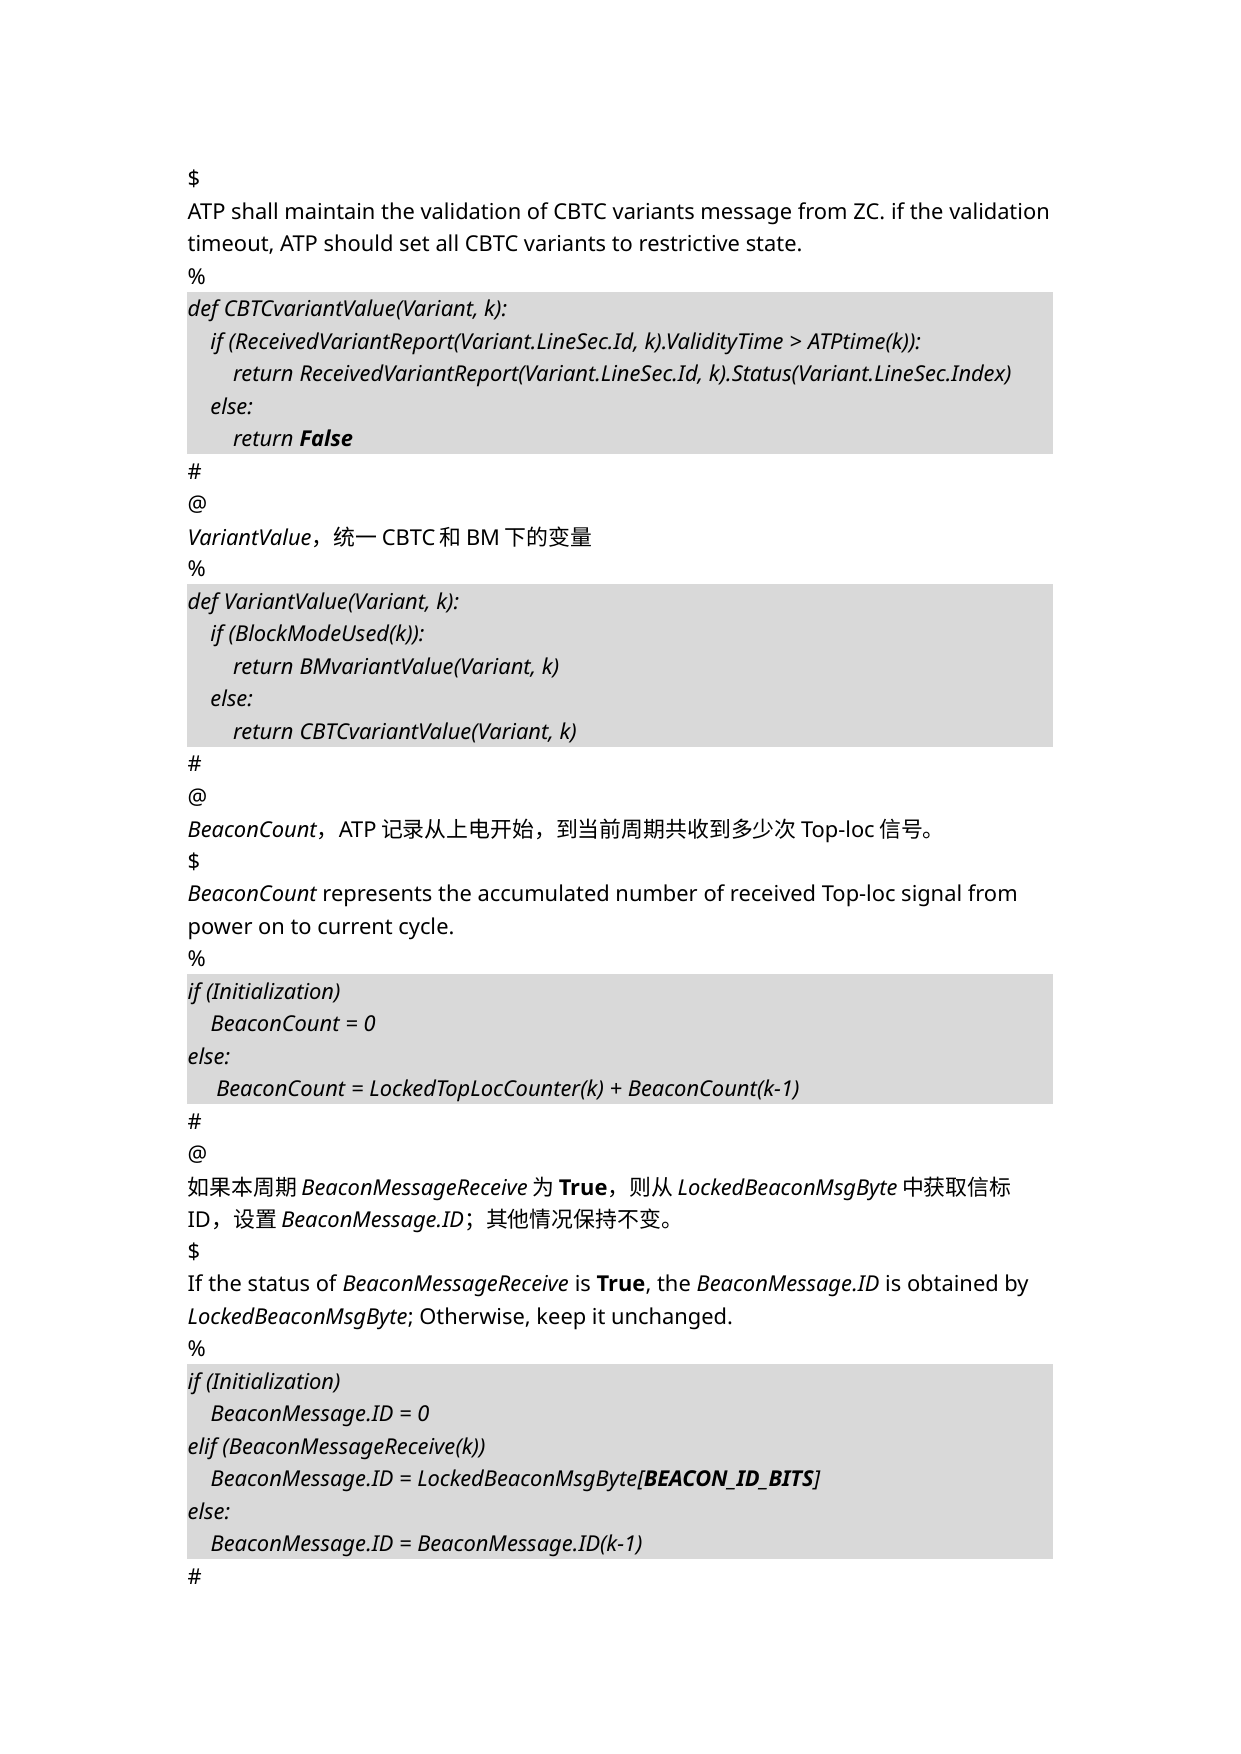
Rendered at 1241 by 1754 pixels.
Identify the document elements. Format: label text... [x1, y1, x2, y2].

text % [187, 942, 1053, 974]
text @ [187, 1137, 1053, 1169]
text # [187, 1559, 1053, 1592]
text $ [187, 1234, 1053, 1267]
text def VariantValue(Variant, k): [187, 584, 1053, 617]
text % [187, 1332, 1053, 1364]
text 如果本周期BeaconMessageReceive为True，则从LockedBeaconMsgByte中获取信标ID，设置BeaconMessage.ID；其他情况保持不变。 [187, 1169, 1053, 1234]
text else: [187, 1494, 1053, 1527]
text if (Initialization) [187, 1364, 1053, 1397]
text else: [187, 1039, 1053, 1072]
text VariantValue，统一CBTC和BM下的变量 [187, 519, 1053, 552]
text return False [187, 422, 1053, 454]
text BeaconMessage.ID = BeaconMessage.ID(k-1) [187, 1527, 1053, 1559]
text $ [187, 162, 1053, 194]
text # [187, 1104, 1053, 1137]
text % [187, 552, 1053, 584]
text ATP shall maintain the validation of CBTC variants message from ZC. if the validation timeout, ATP should set all CBTC variants to restrictive state. [187, 194, 1053, 259]
text BeaconMessage.ID = 0 [187, 1397, 1053, 1429]
text return ReceivedVariantReport(Variant.LineSec.Id, k).Status(Variant.LineSec.Index) [187, 357, 1053, 389]
text elif (BeaconMessageReceive(k)) [187, 1429, 1053, 1462]
text # [187, 454, 1053, 487]
text # [187, 747, 1053, 779]
text BeaconCount = LockedTopLocCounter(k) + BeaconCount(k-1) [187, 1072, 1053, 1104]
text If the status of BeaconMessageReceive is True, the BeaconMessage.ID is obtained by LockedBeaconMsgByte; Otherwise, keep it unchanged. [187, 1267, 1053, 1332]
text BeaconCount，ATP记录从上电开始，到当前周期共收到多少次Top-loc信号。 [187, 812, 1053, 844]
text else: [187, 389, 1053, 422]
text return BMvariantValue(Variant, k) [187, 649, 1053, 682]
text BeaconCount = 0 [187, 1007, 1053, 1039]
text @ [187, 779, 1053, 812]
text if (BlockModeUsed(k)): [187, 617, 1053, 649]
text if (Initialization) [187, 974, 1053, 1007]
text if (ReceivedVariantReport(Variant.LineSec.Id, k).ValidityTime > ATPtime(k)): [187, 324, 1053, 357]
text BeaconMessage.ID = LockedBeaconMsgByte[BEACON_ID_BITS] [187, 1462, 1053, 1494]
text $ [187, 844, 1053, 877]
text BeaconCount represents the accumulated number of received Top-loc signal from power on to current cycle. [187, 877, 1053, 942]
text @ [187, 487, 1053, 519]
text % [187, 259, 1053, 292]
text return CBTCvariantValue(Variant, k) [187, 714, 1053, 747]
text else: [187, 682, 1053, 714]
text def CBTCvariantValue(Variant, k): [187, 292, 1053, 324]
